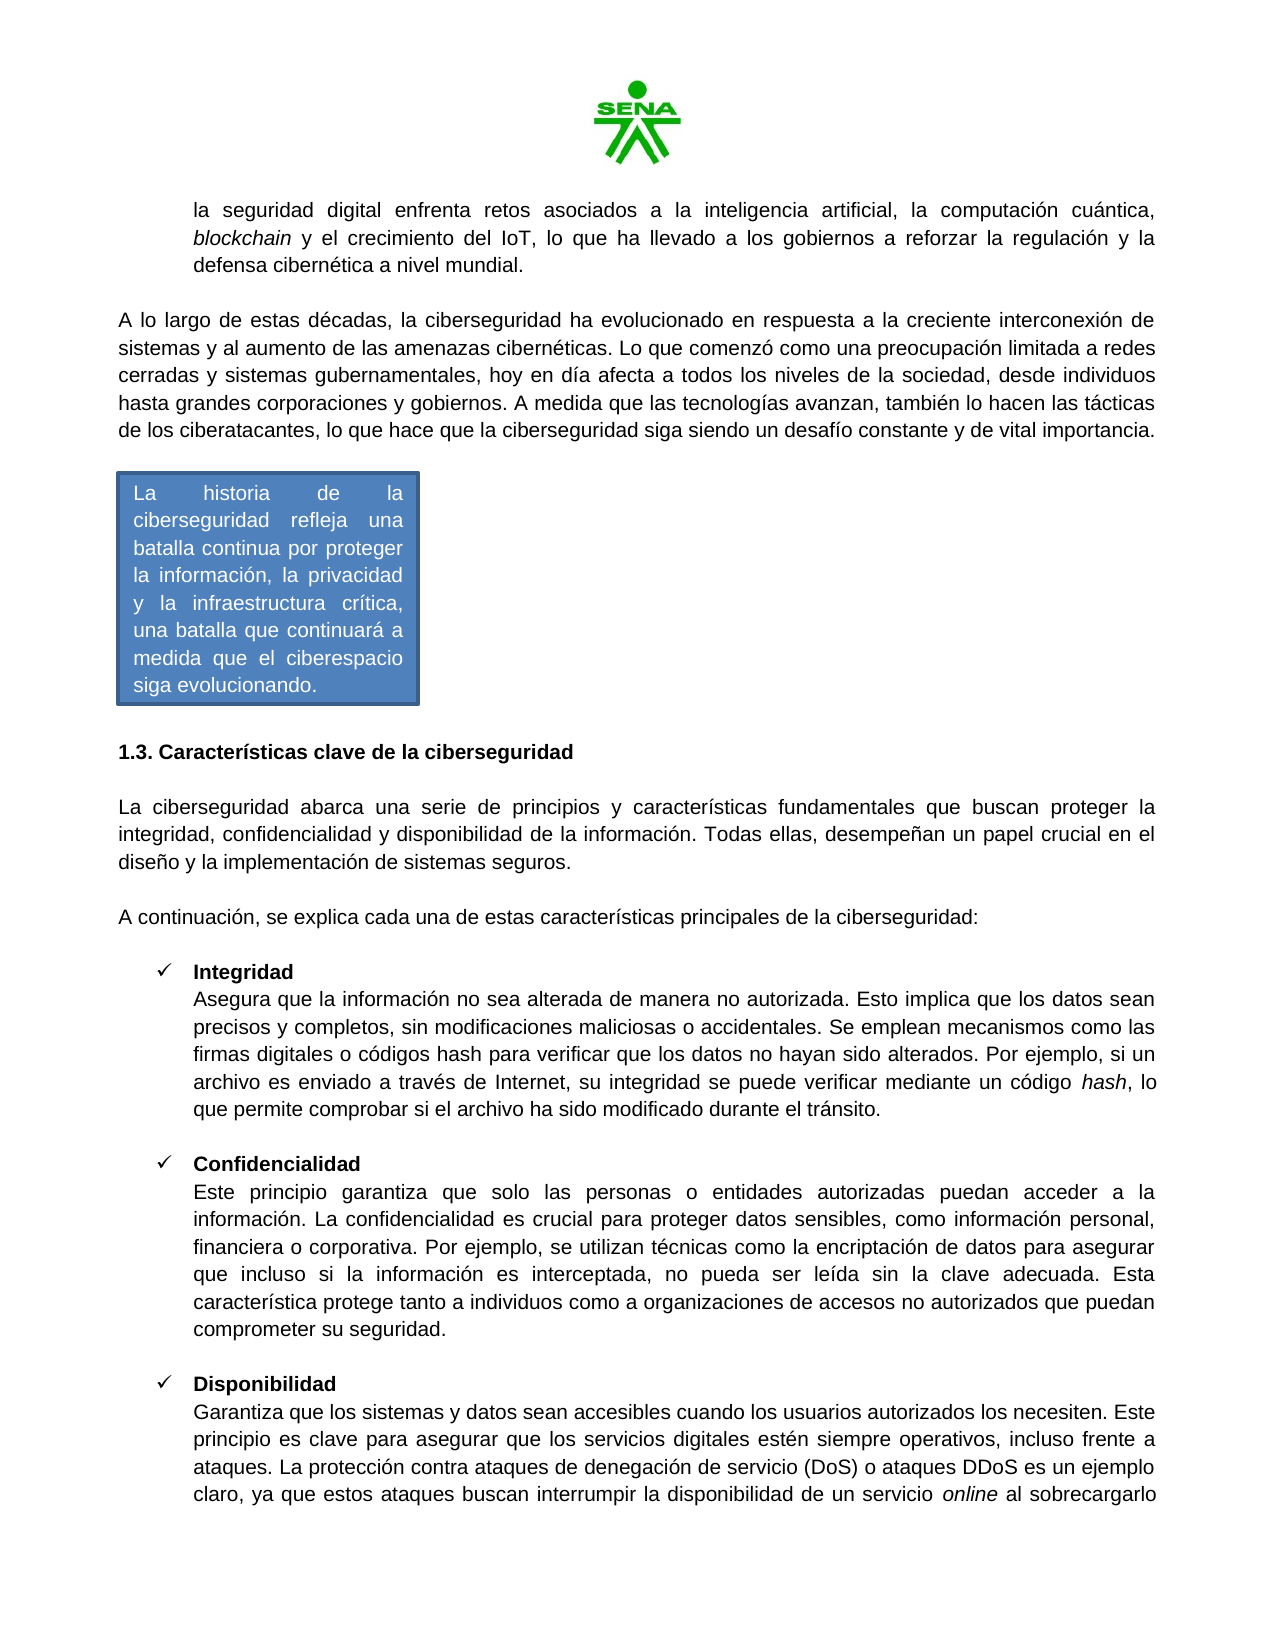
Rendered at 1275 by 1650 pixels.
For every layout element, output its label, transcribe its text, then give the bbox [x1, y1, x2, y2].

text 1.3. Características clave de la ciberseguridad [118, 739, 1157, 763]
text La ciberseguridad abarca una serie de principios y características fundamentales que buscan proteger la integridad, confidencialidad y disponibilidad de la información. Todas ellas, desempeñan un papel crucial en el diseño y la implementación de sistemas seguros. [118, 794, 1157, 873]
picture [588, 75, 687, 172]
text Asegura que la información no sea alterada de manera no autorizada. Esto implica que los datos sean precisos y completos, sin modificaciones maliciosas o accidentales. Se emplean mecanismos como las firmas digitales o códigos hash para verificar que los datos no hayan sido alterados. Por ejemplo, si un archivo es enviado a través de Internet, su integridad se puede verificar mediante un código hash, lo que permite comprobar si el archivo ha sido modificado durante el tránsito. [193, 987, 1157, 1121]
text A lo largo de estas décadas, la ciberseguridad ha evolucionado en respuesta a la creciente interconexión de sistemas y al aumento de las amenazas cibernéticas. Lo que comenzó como una preocupación limitada a redes cerradas y sistemas gubernamentales, hoy en día afecta a todos los niveles de la sociedad, desde individuos hasta grandes corporaciones y gobiernos. A medida que las tecnologías avanzan, también lo hacen las tácticas de los ciberatacantes, lo que hace que la ciberseguridad siga siendo un desafío constante y de vital importancia. [118, 308, 1157, 442]
list Integridad [156, 959, 1157, 983]
list Confidencialidad [156, 1152, 1157, 1176]
text Este principio garantiza que solo las personas o entidades autorizadas puedan acceder a la información. La confidencialidad es crucial para proteger datos sensibles, como información personal, financiera o corporativa. Por ejemplo, se utilizan técnicas como la encriptación de datos para asegurar que incluso si la información es interceptada, no pueda ser leída sin la clave adecuada. Esta característica protege tanto a individuos como a organizaciones de accesos no autorizados que puedan comprometer su seguridad. [193, 1180, 1157, 1341]
text A continuación, se explica cada una de estas características principales de la ciberseguridad: [118, 904, 1157, 928]
list Disponibilidad [156, 1372, 1157, 1396]
